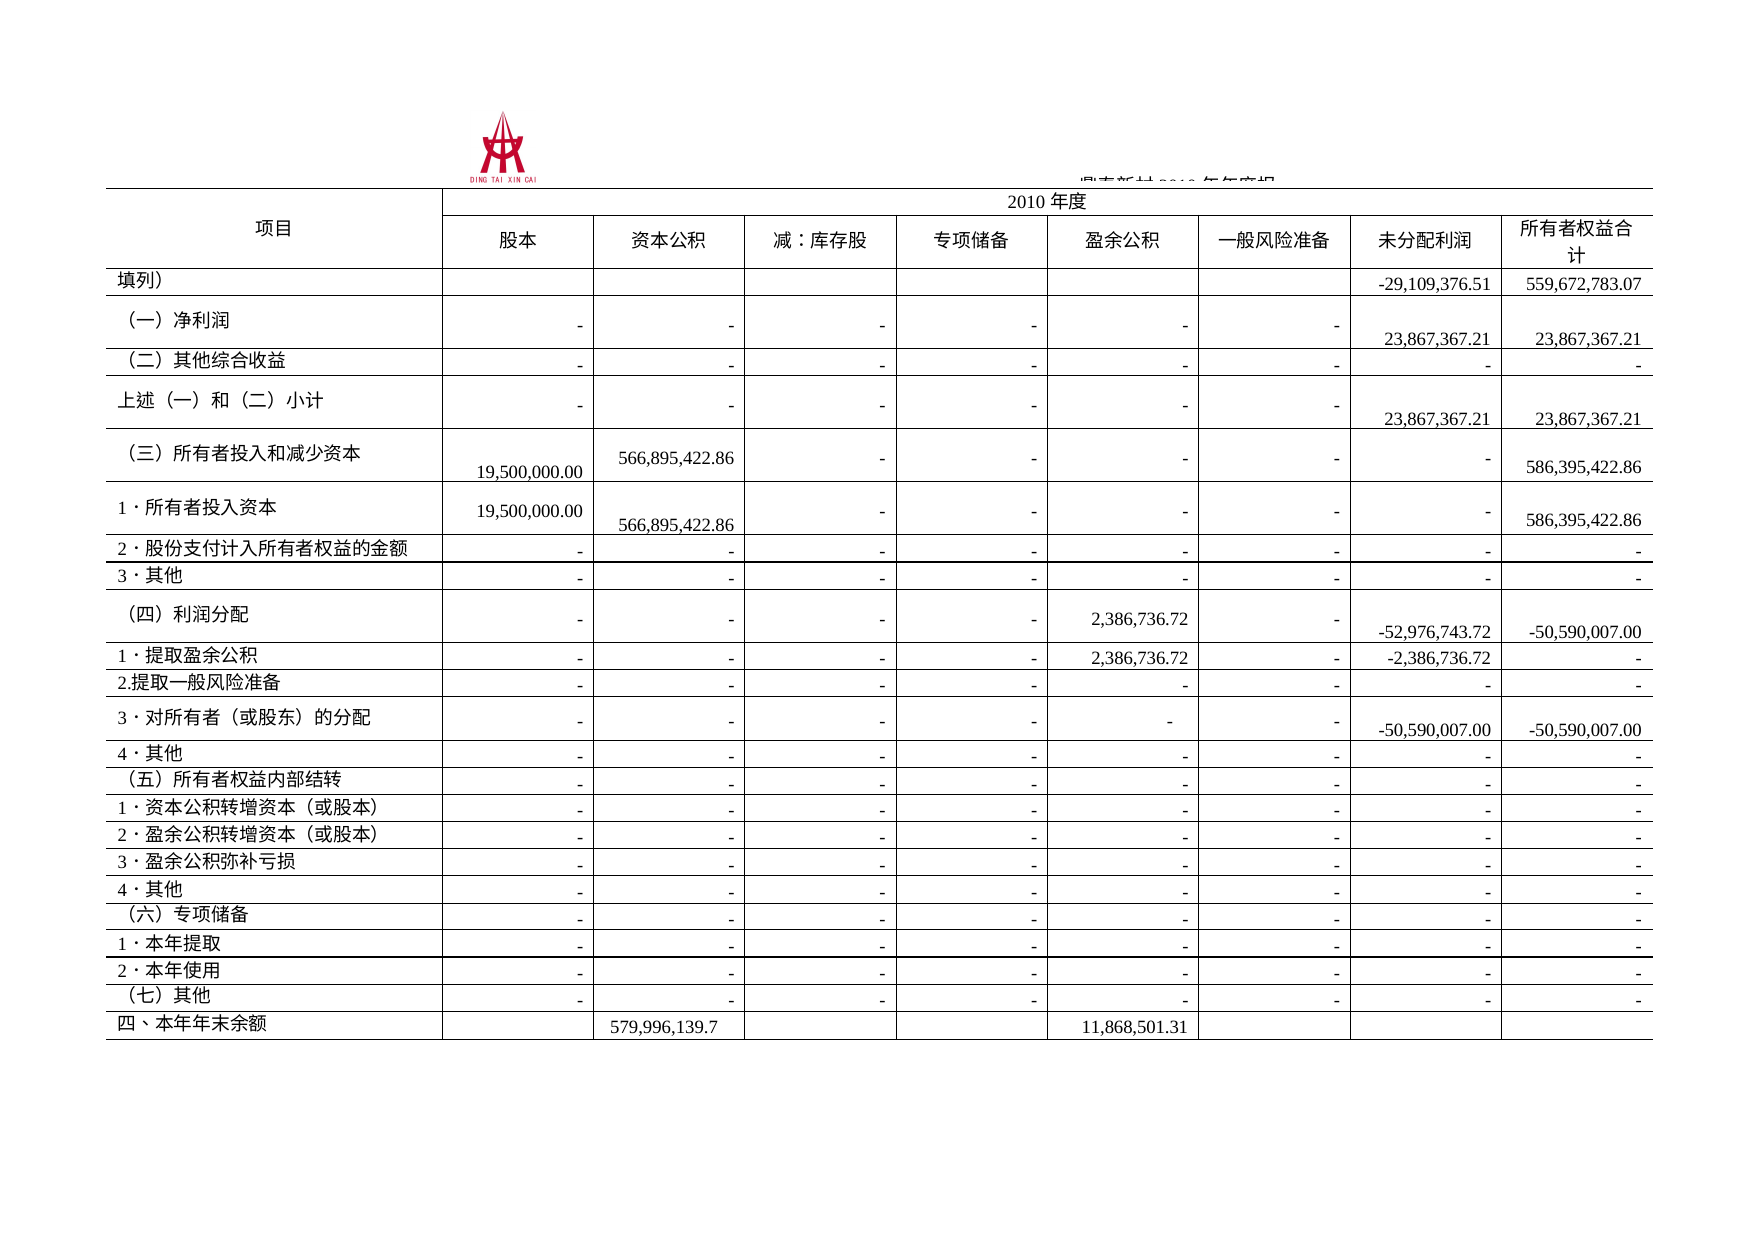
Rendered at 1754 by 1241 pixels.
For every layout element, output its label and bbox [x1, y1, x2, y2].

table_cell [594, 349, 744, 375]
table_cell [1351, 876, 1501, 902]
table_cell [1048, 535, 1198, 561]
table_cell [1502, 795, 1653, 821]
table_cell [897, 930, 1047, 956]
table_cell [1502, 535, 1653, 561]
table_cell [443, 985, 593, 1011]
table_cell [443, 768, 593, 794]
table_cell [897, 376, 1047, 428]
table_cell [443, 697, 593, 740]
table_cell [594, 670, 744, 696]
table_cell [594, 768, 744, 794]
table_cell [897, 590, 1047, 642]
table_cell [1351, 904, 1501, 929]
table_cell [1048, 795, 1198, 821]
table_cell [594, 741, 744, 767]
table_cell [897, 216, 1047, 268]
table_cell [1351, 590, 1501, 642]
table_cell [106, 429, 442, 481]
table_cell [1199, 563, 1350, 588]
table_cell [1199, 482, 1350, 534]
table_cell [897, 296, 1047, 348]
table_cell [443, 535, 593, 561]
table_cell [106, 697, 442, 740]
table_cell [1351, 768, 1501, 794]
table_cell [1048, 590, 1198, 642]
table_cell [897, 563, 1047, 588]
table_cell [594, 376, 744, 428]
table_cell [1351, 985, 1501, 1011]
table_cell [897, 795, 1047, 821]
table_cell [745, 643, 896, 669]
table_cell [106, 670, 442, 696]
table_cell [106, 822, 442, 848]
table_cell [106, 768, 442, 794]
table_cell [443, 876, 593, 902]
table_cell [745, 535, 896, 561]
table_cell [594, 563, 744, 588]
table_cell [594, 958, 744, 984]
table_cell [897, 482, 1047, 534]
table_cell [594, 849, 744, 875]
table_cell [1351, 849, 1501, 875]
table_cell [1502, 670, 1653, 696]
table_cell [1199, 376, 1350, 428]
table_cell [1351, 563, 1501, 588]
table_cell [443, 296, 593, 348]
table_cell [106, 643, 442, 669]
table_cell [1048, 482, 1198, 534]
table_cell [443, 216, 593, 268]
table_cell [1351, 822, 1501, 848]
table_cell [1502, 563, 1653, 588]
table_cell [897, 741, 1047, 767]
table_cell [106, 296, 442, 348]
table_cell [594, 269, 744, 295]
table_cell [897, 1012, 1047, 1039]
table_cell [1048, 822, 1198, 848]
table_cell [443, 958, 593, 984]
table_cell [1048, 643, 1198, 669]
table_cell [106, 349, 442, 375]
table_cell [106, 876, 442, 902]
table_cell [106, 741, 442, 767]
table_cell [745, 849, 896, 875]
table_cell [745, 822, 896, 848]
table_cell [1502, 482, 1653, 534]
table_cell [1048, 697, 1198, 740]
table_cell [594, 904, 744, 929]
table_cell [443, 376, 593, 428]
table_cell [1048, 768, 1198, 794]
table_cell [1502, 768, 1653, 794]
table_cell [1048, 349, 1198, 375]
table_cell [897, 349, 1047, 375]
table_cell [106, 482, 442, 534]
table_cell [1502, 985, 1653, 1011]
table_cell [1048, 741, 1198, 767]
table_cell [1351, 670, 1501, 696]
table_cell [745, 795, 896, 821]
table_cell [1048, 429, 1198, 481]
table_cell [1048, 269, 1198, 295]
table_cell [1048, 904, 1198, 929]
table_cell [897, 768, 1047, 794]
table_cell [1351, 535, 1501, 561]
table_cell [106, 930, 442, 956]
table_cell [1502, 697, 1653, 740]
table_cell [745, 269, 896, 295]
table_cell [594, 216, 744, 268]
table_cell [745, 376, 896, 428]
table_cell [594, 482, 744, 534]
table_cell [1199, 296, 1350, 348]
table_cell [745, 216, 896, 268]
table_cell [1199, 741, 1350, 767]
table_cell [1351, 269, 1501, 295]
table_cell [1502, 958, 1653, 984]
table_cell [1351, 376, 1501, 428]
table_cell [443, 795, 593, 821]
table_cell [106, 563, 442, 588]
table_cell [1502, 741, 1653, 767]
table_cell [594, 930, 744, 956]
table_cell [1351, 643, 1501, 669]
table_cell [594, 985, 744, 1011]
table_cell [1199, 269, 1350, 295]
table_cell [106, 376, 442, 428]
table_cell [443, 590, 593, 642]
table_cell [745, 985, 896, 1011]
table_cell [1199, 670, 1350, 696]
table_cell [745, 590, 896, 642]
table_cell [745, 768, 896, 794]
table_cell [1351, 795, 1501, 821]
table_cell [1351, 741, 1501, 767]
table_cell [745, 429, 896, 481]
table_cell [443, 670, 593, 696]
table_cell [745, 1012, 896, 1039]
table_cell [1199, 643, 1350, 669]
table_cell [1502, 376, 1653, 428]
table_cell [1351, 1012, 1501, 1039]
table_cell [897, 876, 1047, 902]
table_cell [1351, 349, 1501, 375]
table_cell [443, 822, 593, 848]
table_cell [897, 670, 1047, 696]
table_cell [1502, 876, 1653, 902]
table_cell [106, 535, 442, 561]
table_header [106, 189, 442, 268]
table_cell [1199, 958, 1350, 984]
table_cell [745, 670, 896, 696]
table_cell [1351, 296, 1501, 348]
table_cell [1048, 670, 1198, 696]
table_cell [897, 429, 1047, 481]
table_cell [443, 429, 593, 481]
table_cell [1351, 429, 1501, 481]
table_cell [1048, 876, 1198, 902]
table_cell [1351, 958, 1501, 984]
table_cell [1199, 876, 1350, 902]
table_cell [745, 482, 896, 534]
picture [470, 110, 536, 184]
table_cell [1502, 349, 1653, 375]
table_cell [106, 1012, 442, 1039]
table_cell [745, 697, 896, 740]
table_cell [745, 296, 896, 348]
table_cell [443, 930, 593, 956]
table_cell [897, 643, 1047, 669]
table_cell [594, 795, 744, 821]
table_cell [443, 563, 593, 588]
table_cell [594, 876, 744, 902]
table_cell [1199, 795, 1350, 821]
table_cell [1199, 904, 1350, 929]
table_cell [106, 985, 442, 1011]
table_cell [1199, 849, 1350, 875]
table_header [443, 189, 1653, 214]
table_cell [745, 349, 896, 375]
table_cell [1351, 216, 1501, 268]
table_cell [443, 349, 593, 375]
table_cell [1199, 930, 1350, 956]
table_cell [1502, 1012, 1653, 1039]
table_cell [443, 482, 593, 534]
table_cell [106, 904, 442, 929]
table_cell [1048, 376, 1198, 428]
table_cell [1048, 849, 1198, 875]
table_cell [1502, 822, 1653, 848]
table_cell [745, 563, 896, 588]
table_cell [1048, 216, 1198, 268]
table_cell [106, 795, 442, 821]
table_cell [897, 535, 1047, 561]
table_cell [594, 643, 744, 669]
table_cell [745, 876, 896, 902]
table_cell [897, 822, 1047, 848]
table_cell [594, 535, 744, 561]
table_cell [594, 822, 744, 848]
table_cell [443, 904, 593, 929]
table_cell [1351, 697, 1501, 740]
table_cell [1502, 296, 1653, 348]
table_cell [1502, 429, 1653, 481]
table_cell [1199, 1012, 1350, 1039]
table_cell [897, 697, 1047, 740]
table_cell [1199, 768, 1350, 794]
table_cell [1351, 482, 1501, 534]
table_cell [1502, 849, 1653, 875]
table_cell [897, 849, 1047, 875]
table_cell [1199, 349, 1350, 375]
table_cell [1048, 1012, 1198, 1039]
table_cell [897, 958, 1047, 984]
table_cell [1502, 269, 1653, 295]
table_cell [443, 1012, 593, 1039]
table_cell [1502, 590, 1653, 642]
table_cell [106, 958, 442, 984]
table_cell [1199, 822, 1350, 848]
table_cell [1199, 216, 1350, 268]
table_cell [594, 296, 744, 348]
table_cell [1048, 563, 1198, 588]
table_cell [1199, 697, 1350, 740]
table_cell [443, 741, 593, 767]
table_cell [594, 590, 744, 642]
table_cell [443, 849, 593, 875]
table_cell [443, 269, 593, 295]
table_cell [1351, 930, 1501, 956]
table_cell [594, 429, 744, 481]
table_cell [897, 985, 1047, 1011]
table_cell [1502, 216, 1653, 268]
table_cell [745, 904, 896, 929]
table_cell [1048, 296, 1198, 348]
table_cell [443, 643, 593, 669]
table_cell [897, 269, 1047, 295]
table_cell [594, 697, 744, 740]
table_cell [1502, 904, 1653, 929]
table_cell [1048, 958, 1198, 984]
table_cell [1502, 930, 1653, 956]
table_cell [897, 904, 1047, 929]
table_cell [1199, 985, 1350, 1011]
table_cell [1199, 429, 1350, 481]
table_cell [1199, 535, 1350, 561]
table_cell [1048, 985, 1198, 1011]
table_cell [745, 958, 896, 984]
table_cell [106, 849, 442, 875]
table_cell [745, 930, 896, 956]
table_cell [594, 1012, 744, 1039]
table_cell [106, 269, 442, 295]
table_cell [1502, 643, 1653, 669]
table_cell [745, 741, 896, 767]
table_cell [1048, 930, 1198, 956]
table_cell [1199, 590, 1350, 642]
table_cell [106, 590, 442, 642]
